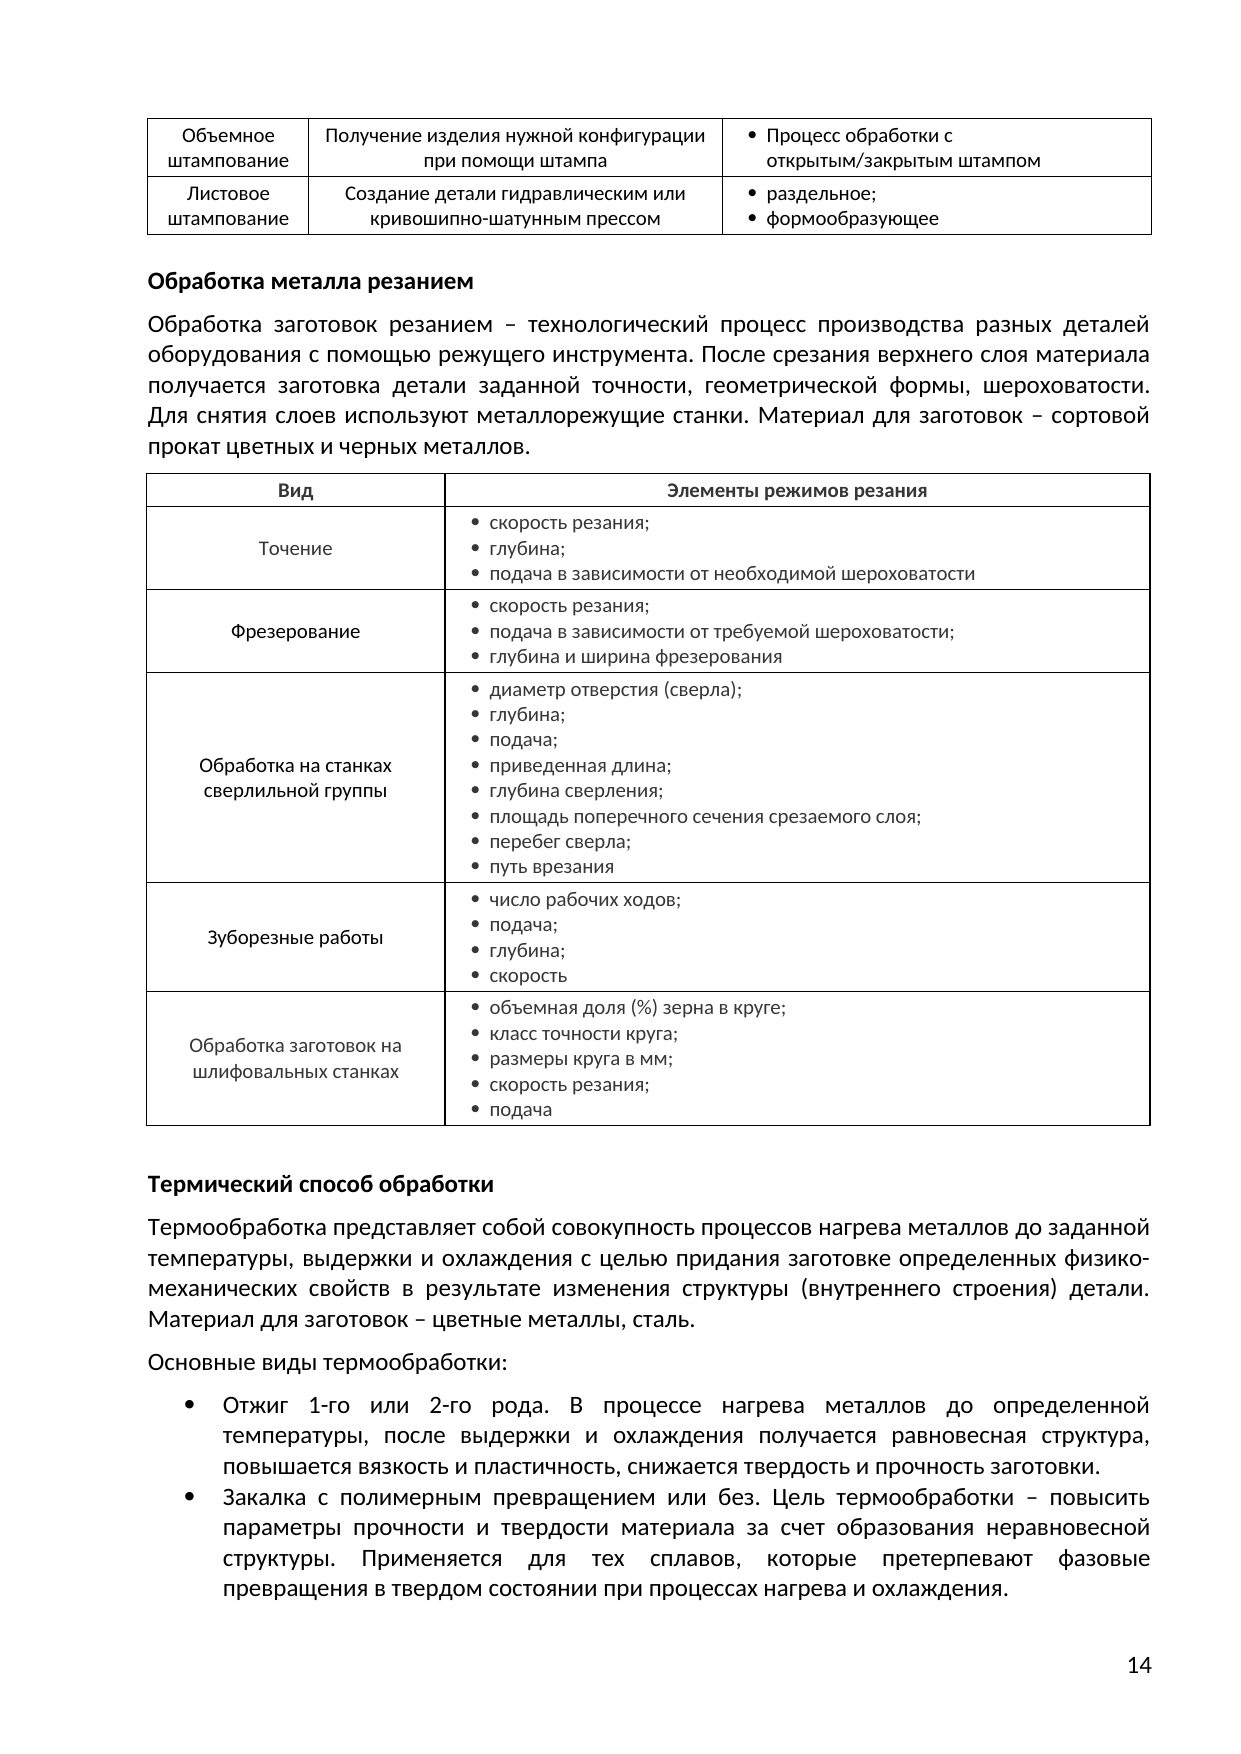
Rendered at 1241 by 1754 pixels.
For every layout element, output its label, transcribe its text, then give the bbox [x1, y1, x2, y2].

table_cell скорость резания; подача в зависимости от требуемой шероховатости; глубина и ширина фрезерования [446, 590, 1149, 672]
table_cell Создание детали гидравлическим или кривошипно-шатунным прессом [309, 177, 722, 233]
table_cell Зуборезные работы [147, 883, 444, 991]
list Отжиг 1-го или 2-го рода. В процессе нагрева металлов до определенной температуры, после выдержки и охлаждения получается равновесная структура, повышается вязкость и пластичность, снижается твердость и прочность заготовки. [185, 1389, 1152, 1481]
text Термообработка представляет собой совокупность процессов нагрева металлов до заданной температуры, выдержки и охлаждения с целью придания заготовке определенных физико-механических свойств в результате изменения структуры (внутреннего строения) детали. Материал для заготовок – цветные металлы, сталь. [148, 1212, 1152, 1334]
text Основные виды термообработки: [148, 1346, 1152, 1377]
text Обработка металла резанием [148, 265, 1152, 296]
table_header Элементы режимов резания [446, 474, 1149, 506]
table_cell Процесс обработки с открытым/закрытым штампом [723, 119, 1151, 176]
table_header Вид [147, 474, 444, 506]
table_cell Фрезерование [147, 590, 444, 672]
table_cell диаметр отверстия (сверла); глубина; подача; приведенная длина; глубина сверления; площадь поперечного сечения срезаемого слоя; перебег сверла; путь врезания [446, 673, 1149, 882]
text Термический способ обработки [148, 1168, 1152, 1199]
table_cell скорость резания; глубина; подача в зависимости от необходимой шероховатости [446, 507, 1149, 589]
table_cell Обработка на станках сверлильной группы [147, 673, 444, 882]
text Обработка заготовок резанием – технологический процесс производства разных деталей оборудования с помощью режущего инструмента. После срезания верхнего слоя материала получается заготовка детали заданной точности, геометрической формы, шероховатости. Для снятия слоев используют металлорежущие станки. Материал для заготовок – сортовой прокат цветных и черных металлов. [148, 308, 1152, 461]
table_cell раздельное; формообразующее [723, 177, 1151, 233]
table_cell Точение [147, 507, 444, 589]
table_cell объемная доля (%) зерна в круге; класс точности круга; размеры круга в мм; скорость резания; подача [446, 992, 1149, 1124]
table_cell Обработка заготовок на шлифовальных станках [147, 992, 444, 1124]
table_cell Объемное штампование [148, 119, 308, 176]
table_cell Листовое штампование [148, 177, 308, 233]
list Закалка с полимерным превращением или без. Цель термообработки – повысить параметры прочности и твердости материала за счет образования неравновесной структуры. Применяется для тех сплавов, которые претерпевают фазовые превращения в твердом состоянии при процессах нагрева и охлаждения. [185, 1481, 1152, 1603]
table_cell число рабочих ходов; подача; глубина; скорость [446, 883, 1149, 991]
table_cell Получение изделия нужной конфигурации при помощи штампа [309, 119, 722, 176]
